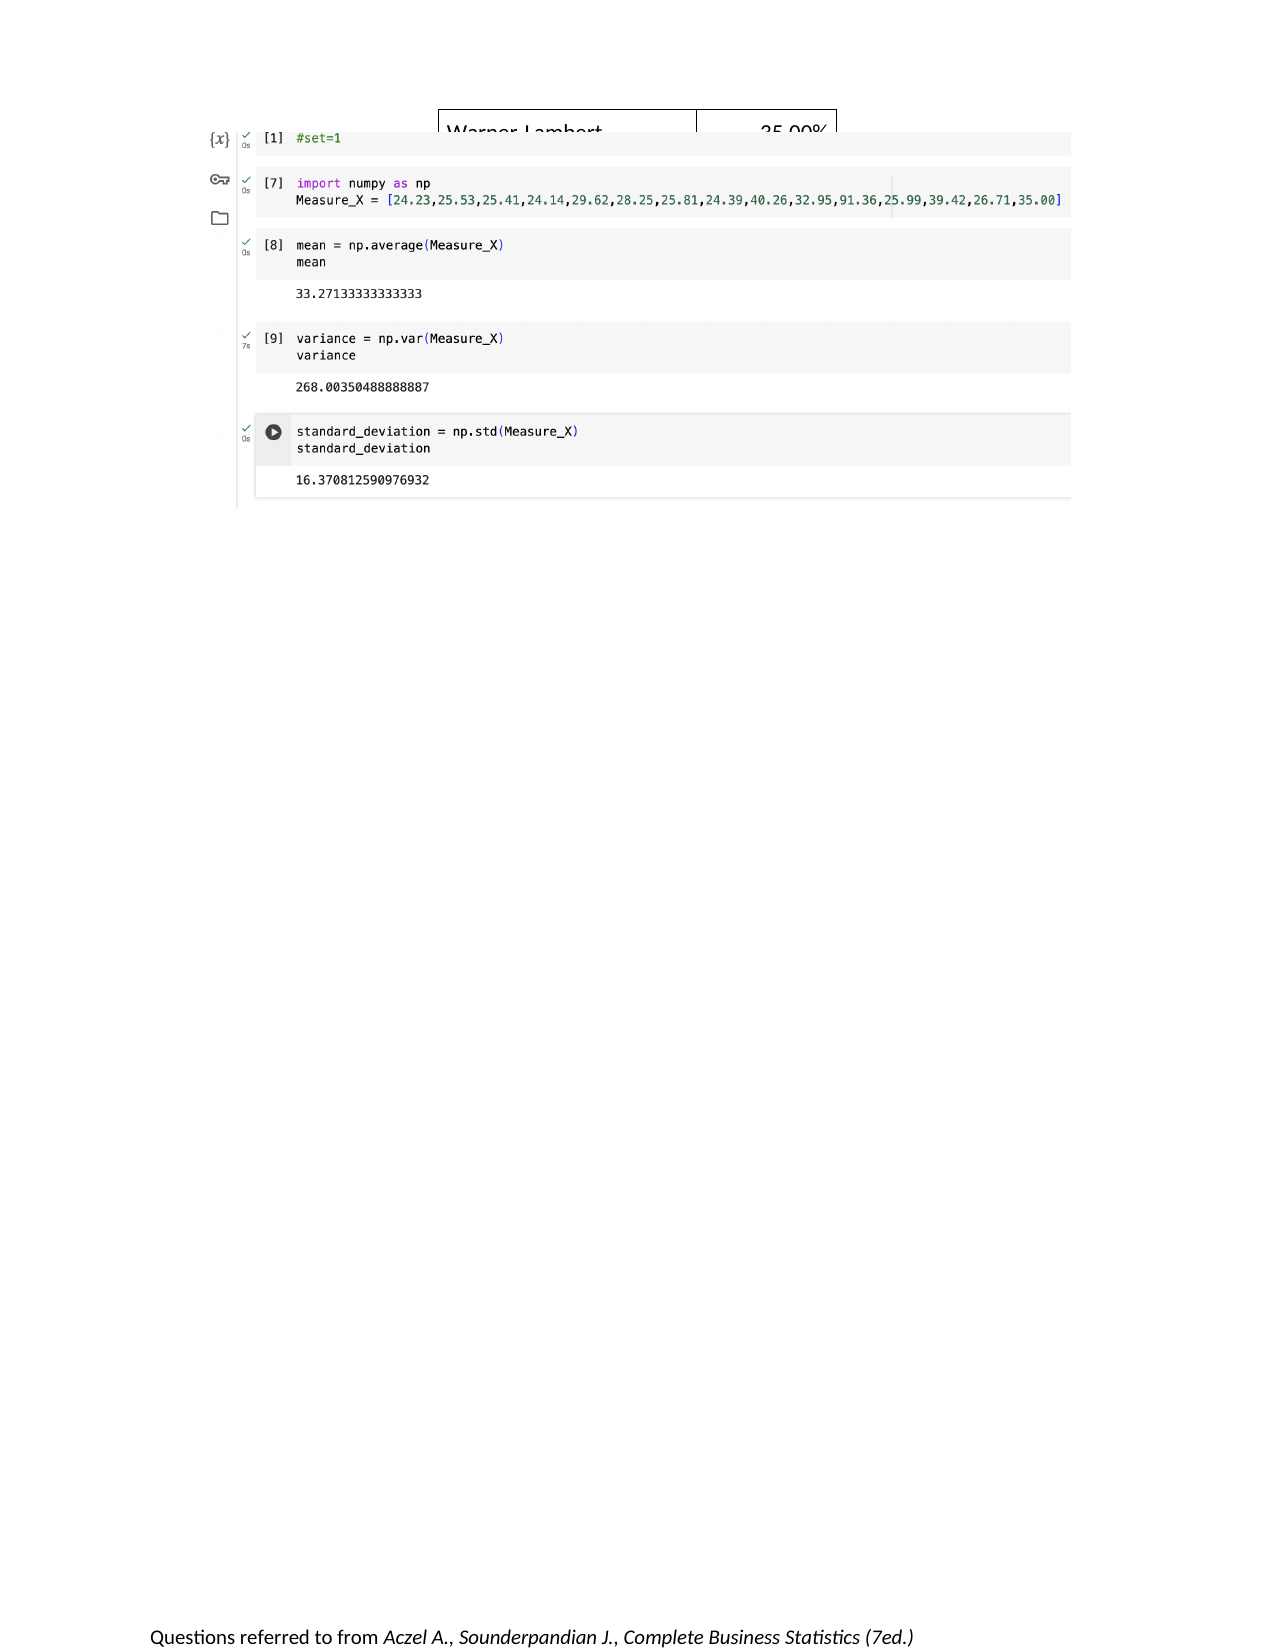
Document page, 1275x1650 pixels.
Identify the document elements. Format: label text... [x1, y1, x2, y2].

table_cell 35.00% [697, 110, 836, 132]
picture [201, 132, 1072, 509]
table_cell Warner-Lambert [439, 110, 696, 132]
